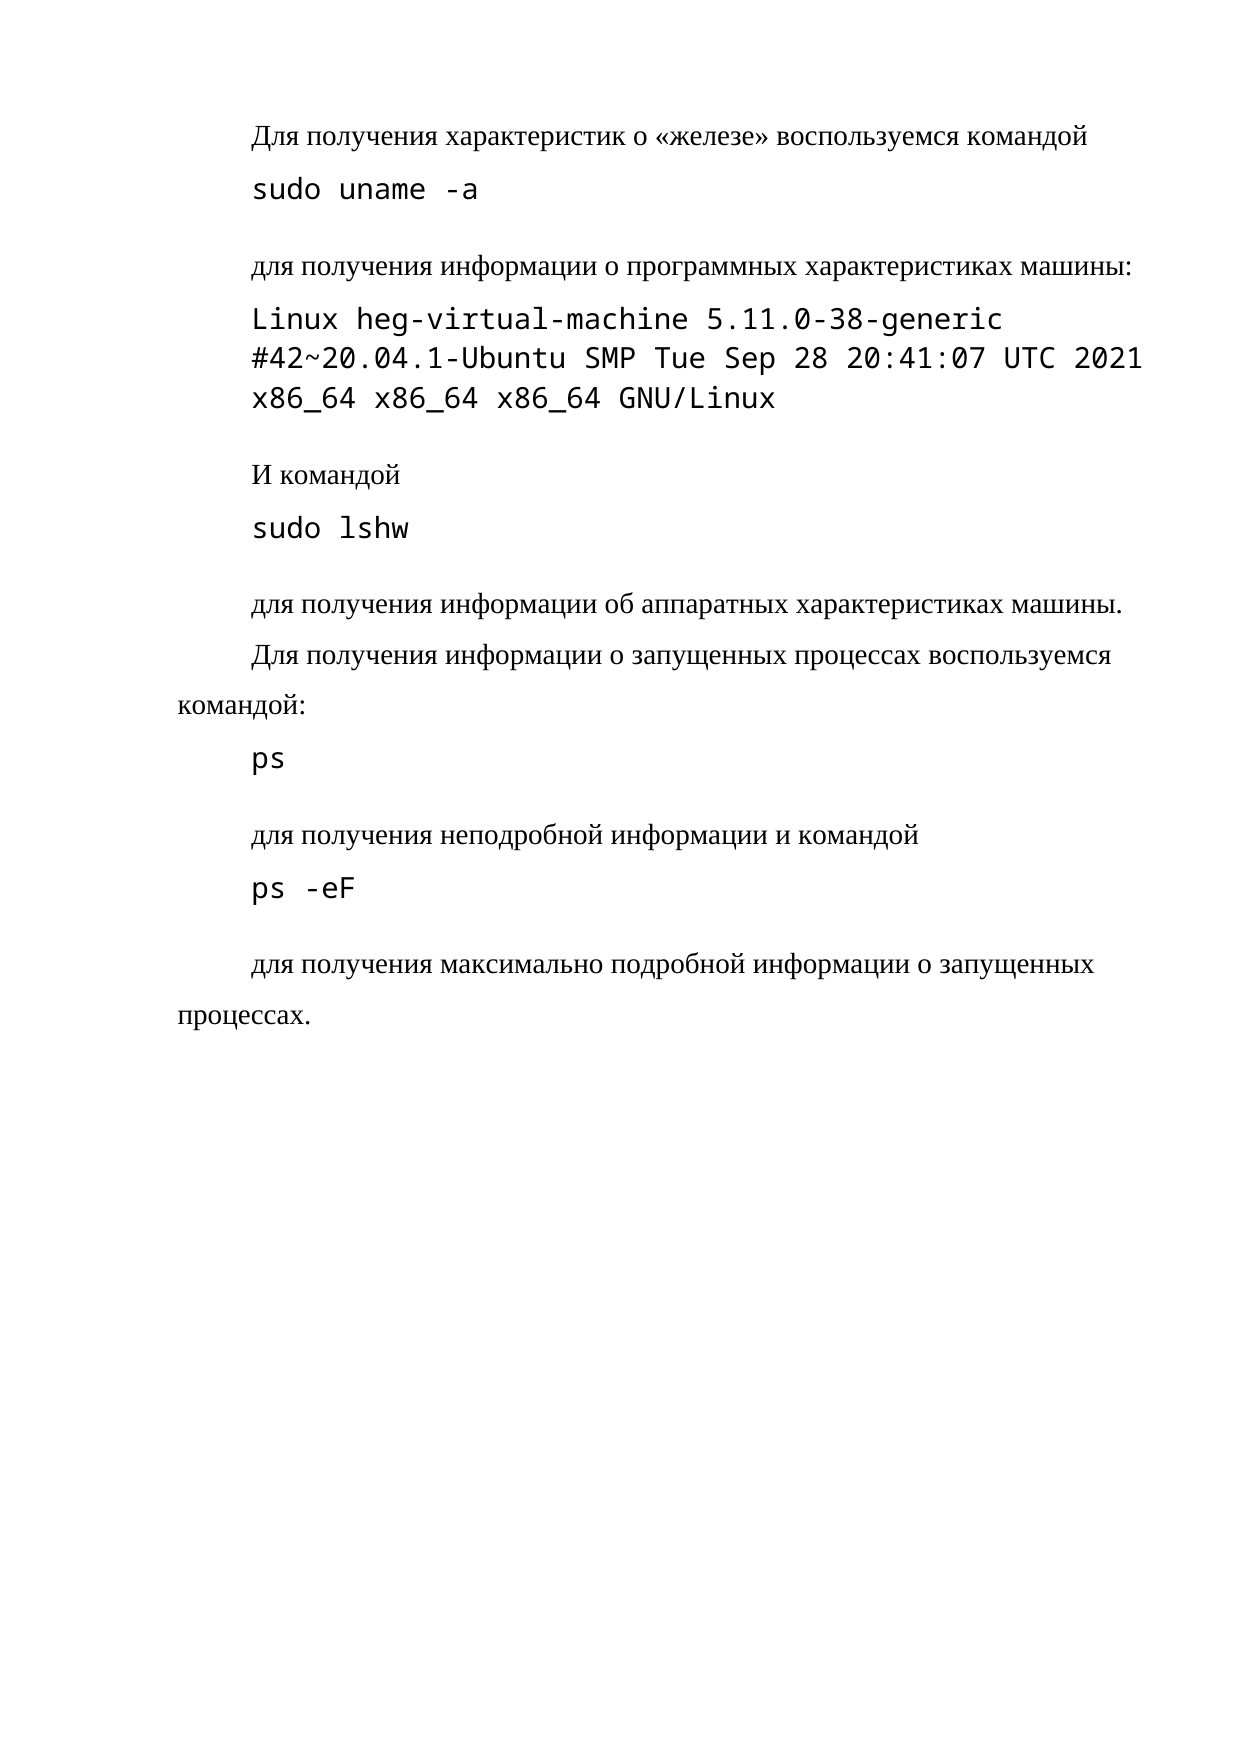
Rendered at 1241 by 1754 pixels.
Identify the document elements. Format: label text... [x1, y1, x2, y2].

text ps [177, 737, 1152, 777]
text Для получения информации о запущенных процессах воспользуемся командой: [177, 637, 1152, 721]
text Для получения характеристик о «железе» воспользуемся командой [251, 118, 1152, 152]
text для получения информации о программных характеристиках машины: [177, 248, 1152, 281]
text Linux heg-virtual-machine 5.11.0-38-generic #42~20.04.1-Ubuntu SMP Tue Sep 28 20:41:07 UTC 2021 x86_64 x86_64 x86_64 GNU/Linux [251, 298, 1152, 417]
text sudo lshw [177, 507, 1152, 547]
text sudo uname -а [251, 168, 1152, 208]
text для получения максимально подробной информации о запущенных процессах. [177, 947, 1152, 1030]
text для получения информации об аппаратных характеристиках машины. [177, 587, 1152, 620]
text И командой [251, 457, 1152, 490]
text для получения неподробной информации и командой [177, 817, 1152, 850]
text ps -eF [177, 867, 1152, 907]
